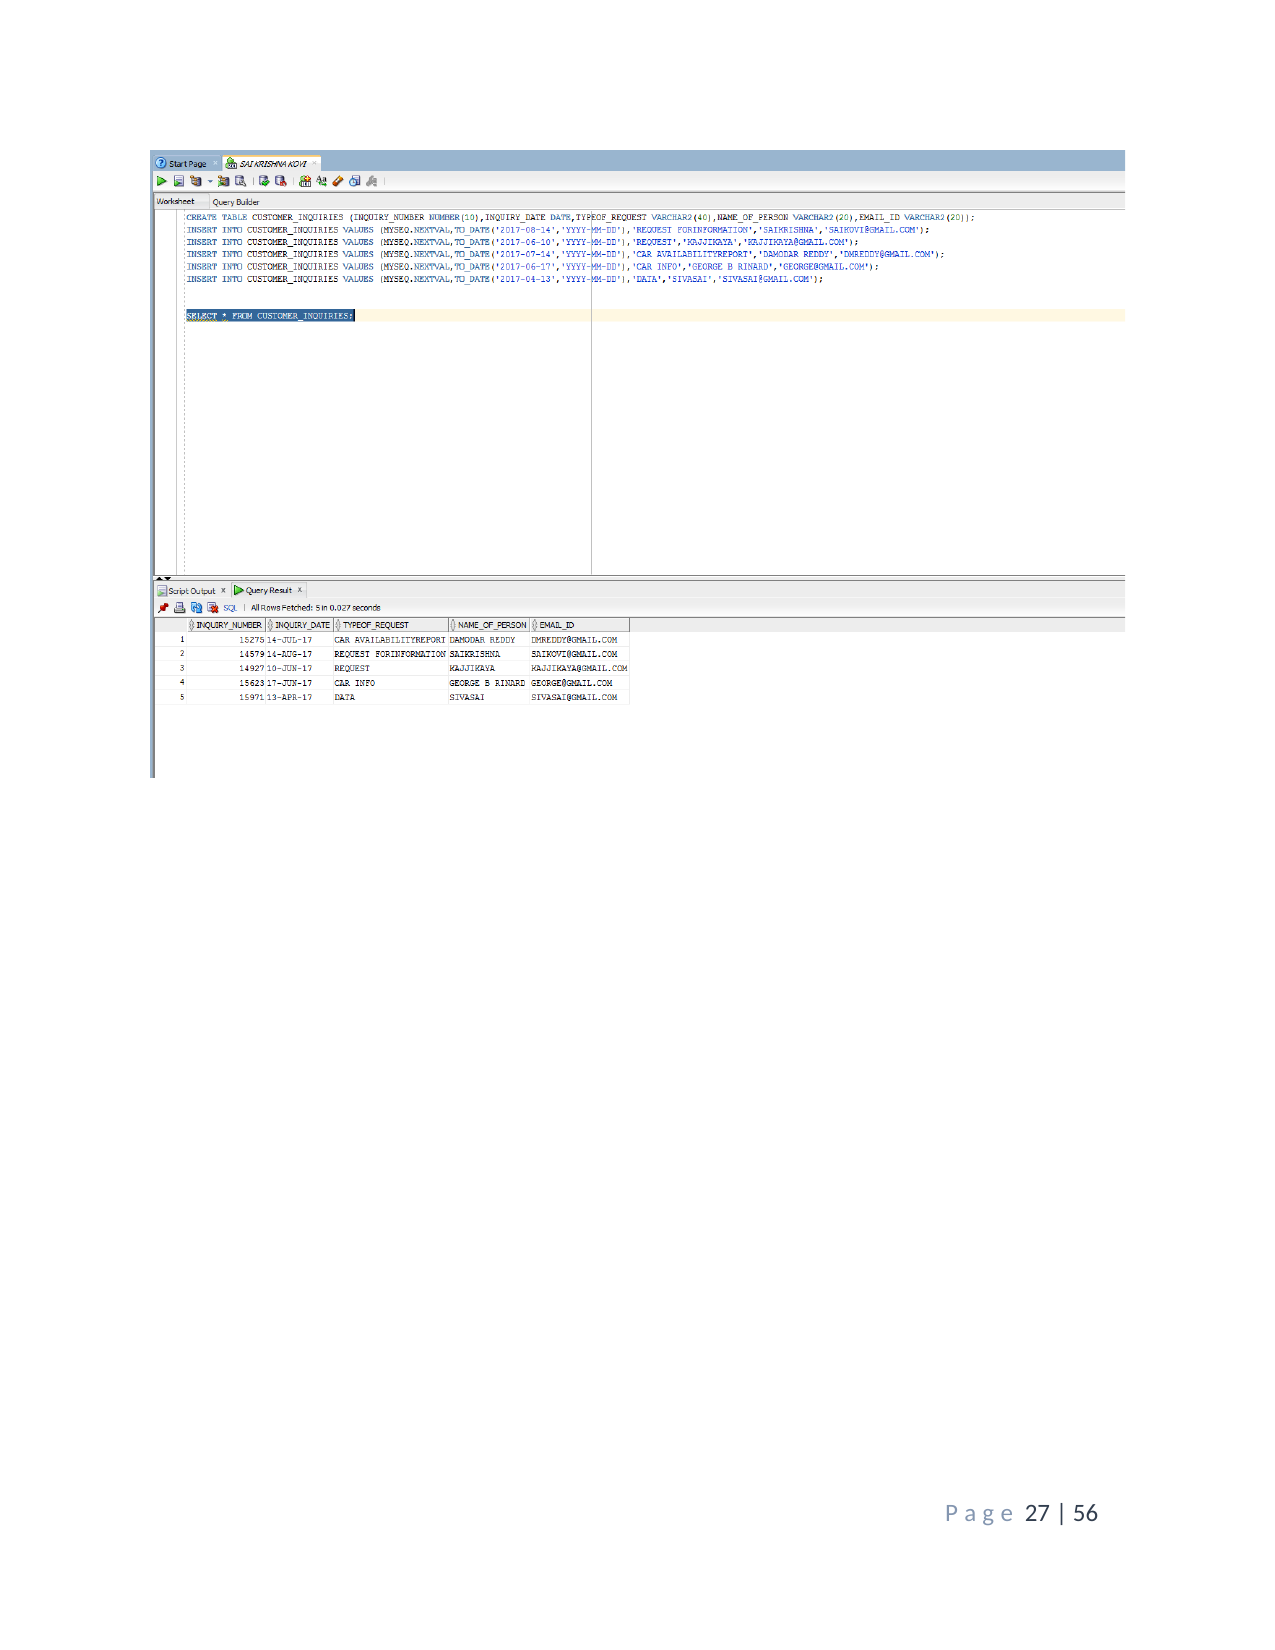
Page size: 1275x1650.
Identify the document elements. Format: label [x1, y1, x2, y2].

picture [150, 150, 1125, 778]
